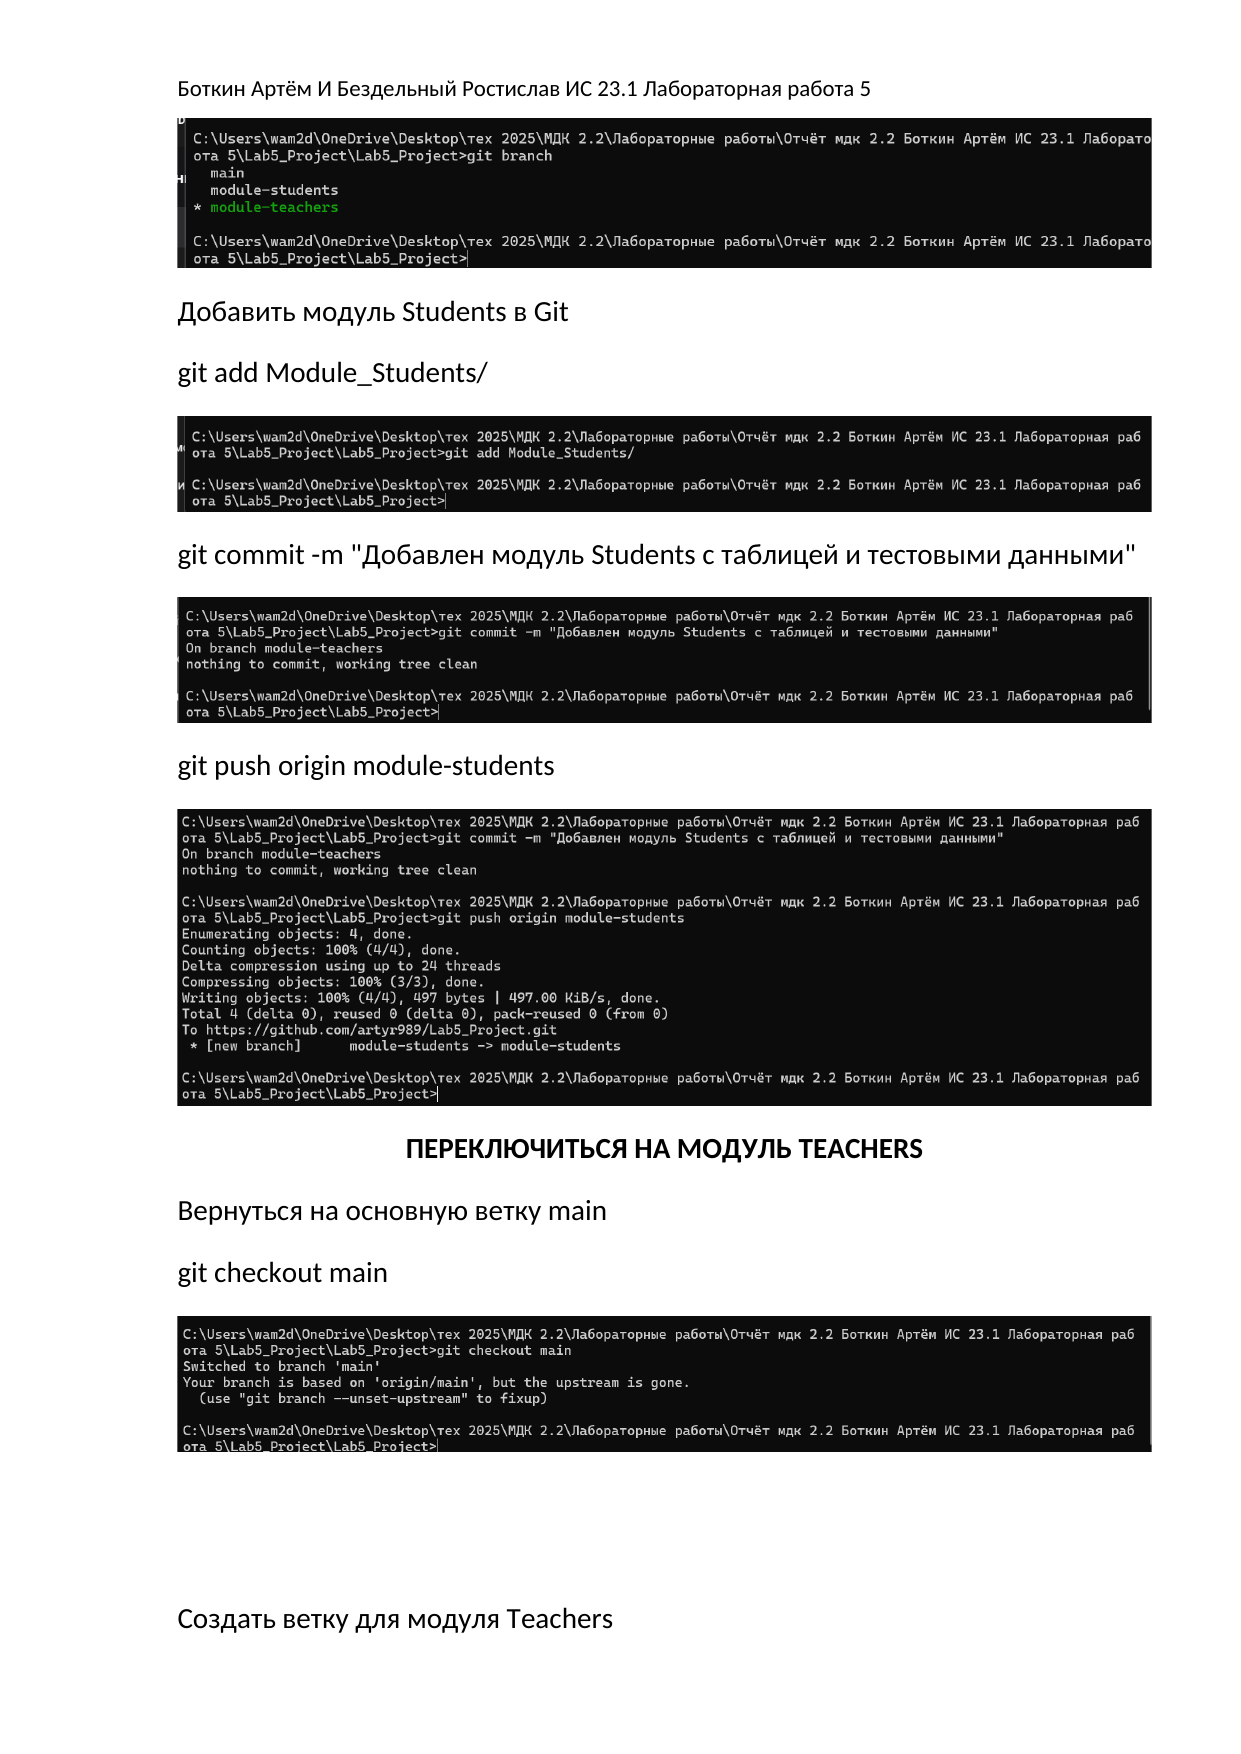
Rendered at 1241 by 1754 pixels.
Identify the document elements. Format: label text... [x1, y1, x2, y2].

picture [177, 597, 1152, 723]
picture [177, 809, 1152, 1106]
picture [177, 1316, 1152, 1452]
picture [177, 118, 1152, 268]
text git commit -m "Добавлен модуль Students с таблицей и тестовыми данными" [177, 536, 1152, 572]
text git push origin module-students [177, 747, 1152, 783]
text ПЕРЕКЛЮЧИТЬСЯ НА МОДУЛЬ TEACHERS [177, 1131, 1152, 1166]
text Создать ветку для модуля Teachers [177, 1600, 1152, 1635]
text git add Module_Students/ [177, 354, 1152, 390]
picture [177, 416, 1152, 512]
text Добавить модуль Students в Git [177, 293, 1152, 328]
text git checkout main [177, 1254, 1152, 1290]
text Вернуться на основную ветку main [177, 1192, 1152, 1228]
